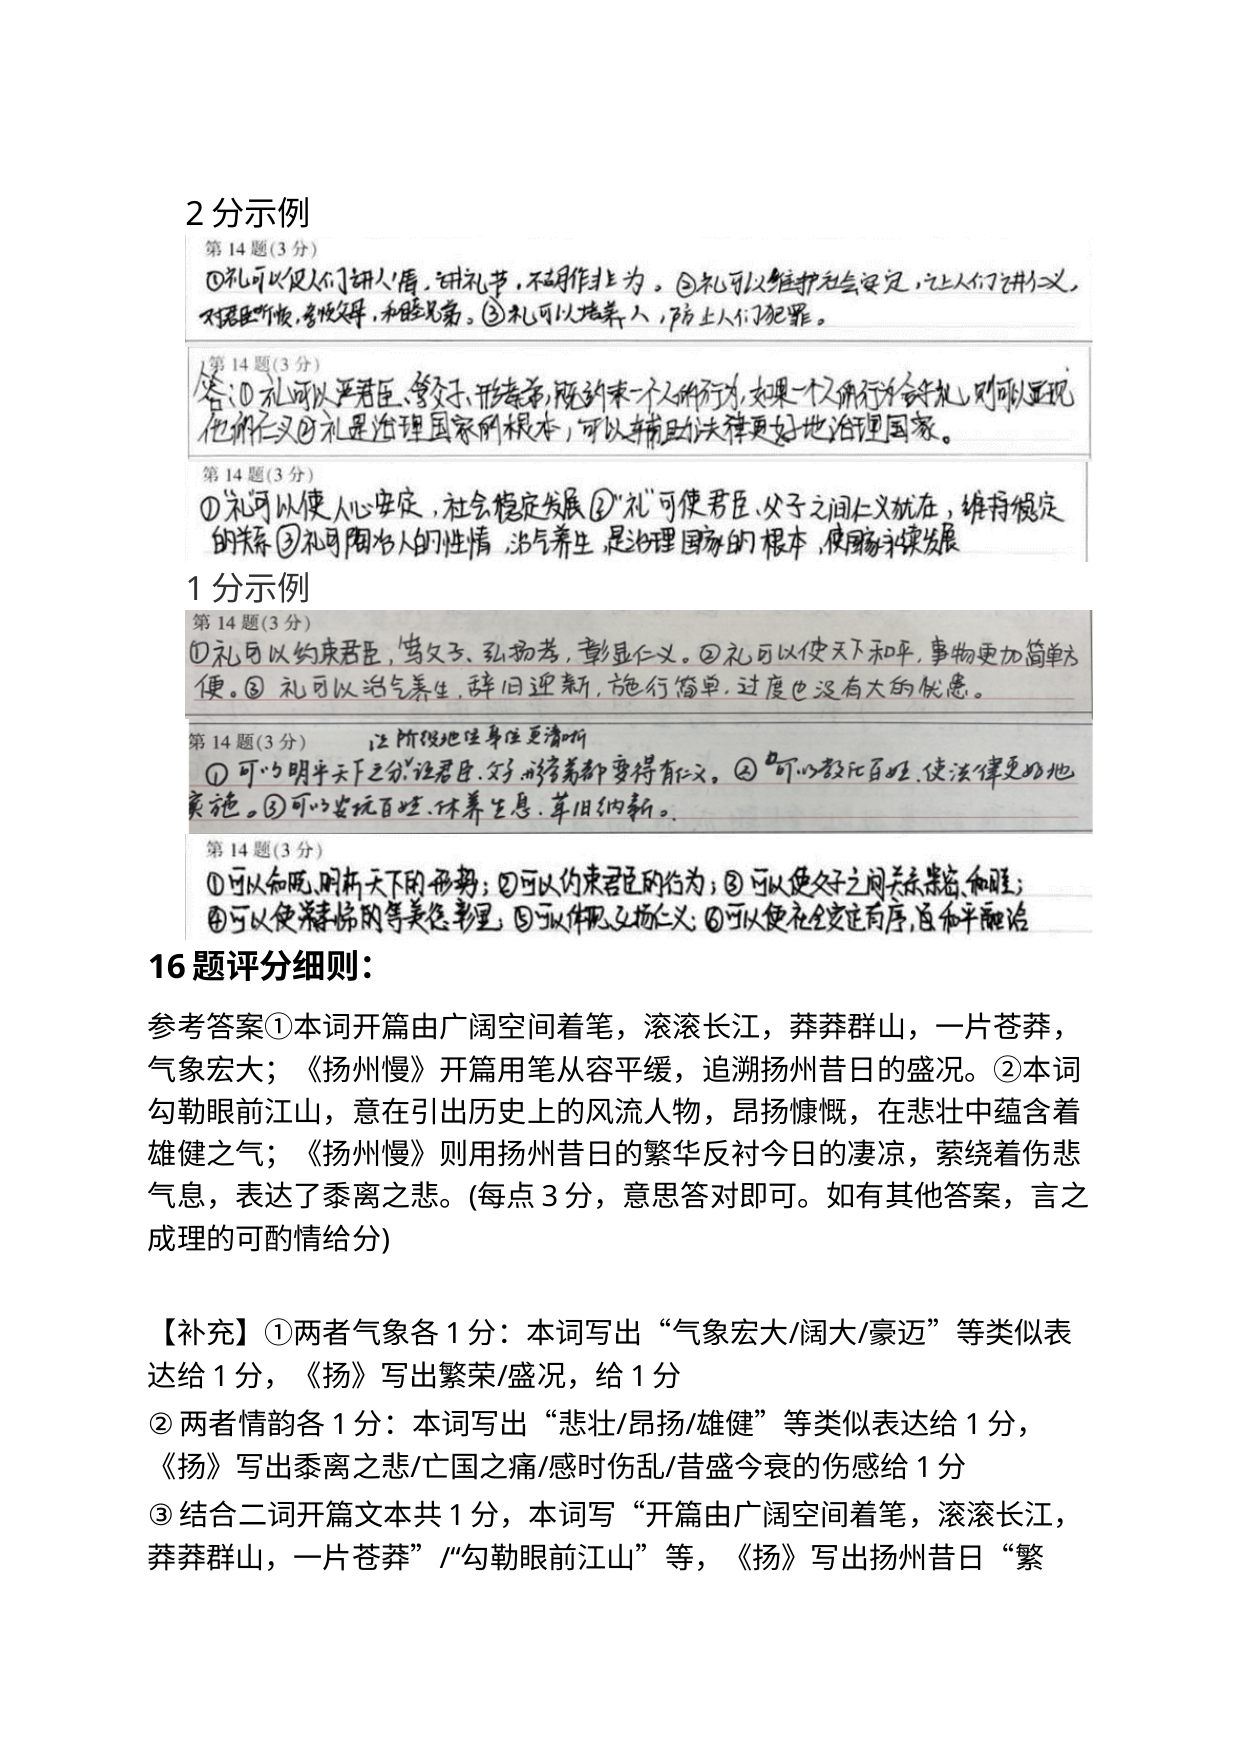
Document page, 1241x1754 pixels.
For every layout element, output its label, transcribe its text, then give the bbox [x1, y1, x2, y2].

picture [185, 610, 1093, 940]
text 16题评分细则： [148, 939, 1093, 988]
text 2分示例 [185, 187, 1093, 235]
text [148, 1492, 1093, 1577]
text 参考答案①本词开篇由广阔空间着笔，滚滚长江，莽莽群山，一片苍莽，气象宏大；《扬州慢》开篇用笔从容平缓，追溯扬州昔日的盛况。②本词勾勒眼前江山，意在引出历史上的风流人物，昂扬慷慨，在悲壮中蕴含着雄健之气；《扬州慢》则用扬州昔日的繁华反衬今日的凄凉，萦绕着伤悲气息，表达了黍离之悲。(每点3分，意思答对即可。如有其他答案，言之成理的可酌情给分) [148, 1004, 1093, 1258]
text 【补充】①两者气象各1分：本词写出“气象宏大/阔大/豪迈”等类似表达给1分，《扬》写出繁荣/盛况，给1分 [148, 1310, 1093, 1395]
text ②两者情韵各1分：本词写出“悲壮/昂扬/雄健”等类似表达给1分，《扬》写出黍离之悲/亡国之痛/感时伤乱/昔盛今衰的伤感给1分 [148, 1401, 1093, 1486]
picture [185, 235, 1093, 562]
text 1分示例 [185, 562, 1093, 610]
